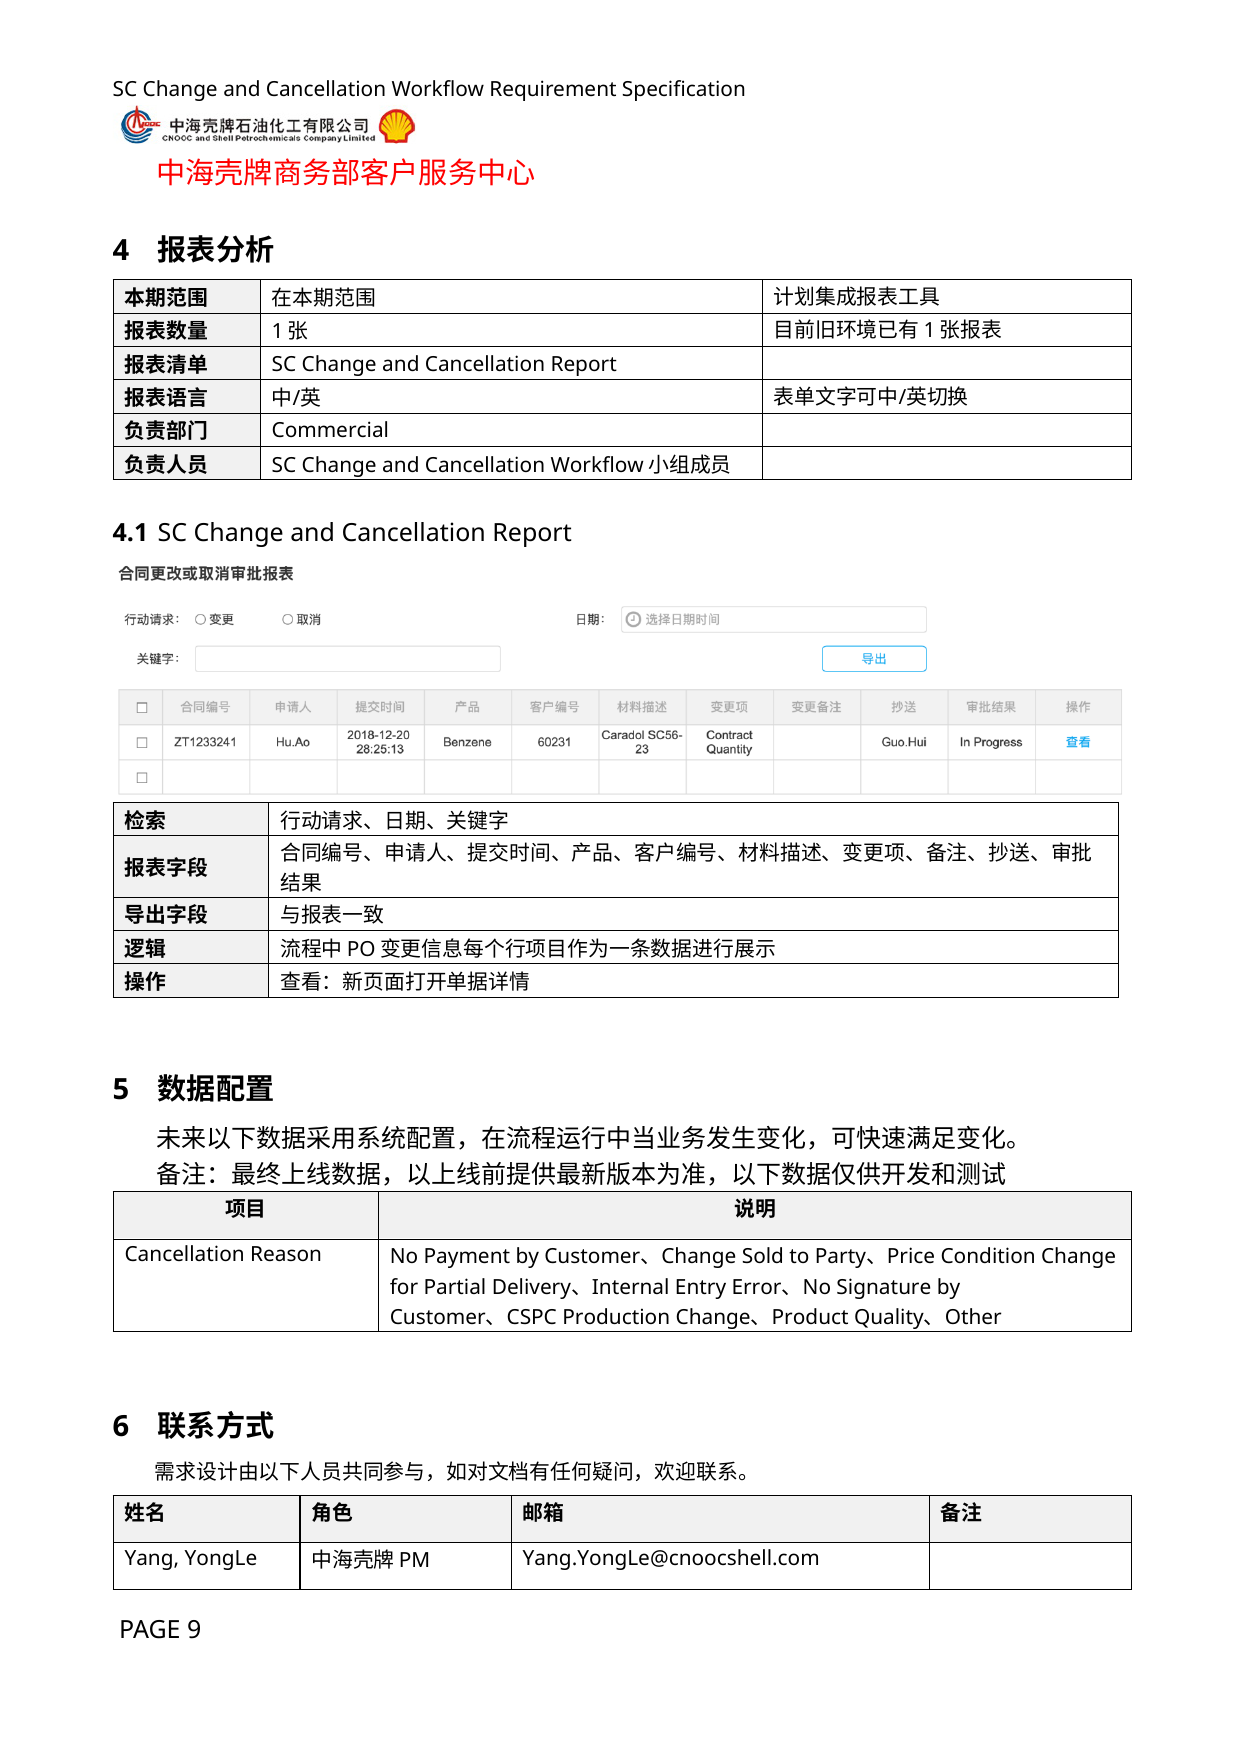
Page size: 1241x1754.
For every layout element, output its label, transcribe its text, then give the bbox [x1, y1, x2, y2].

table_cell 逻辑 [114, 931, 268, 963]
table_header 计划集成报表工具 [763, 280, 1131, 313]
table_cell [763, 447, 1131, 479]
table_cell 负责人员 [114, 447, 260, 479]
table_cell SC Change and Cancellation Workflow小组成员 [261, 447, 762, 479]
table_header 项目 [114, 1192, 378, 1238]
table_header 邮箱 [512, 1496, 929, 1542]
table_header 在本期范围 [261, 280, 762, 313]
table_header 本期范围 [114, 280, 260, 313]
table_cell 报表语言 [114, 380, 260, 413]
table_cell [763, 414, 1131, 446]
table_cell 负责部门 [114, 414, 260, 446]
table_cell 与报表一致 [269, 898, 1118, 930]
table_cell 中/英 [261, 380, 762, 413]
table_cell Commercial [261, 414, 762, 446]
table_cell 合同编号、申请人、提交时间、产品、客户编号、材料描述、变更项、备注、抄送、审批结果 [269, 836, 1118, 897]
table_cell 报表字段 [114, 836, 268, 897]
table_cell 中海壳牌PM [301, 1543, 511, 1589]
text 中海壳牌商务部客户服务中心 [112, 150, 1128, 192]
table_cell [930, 1543, 1131, 1589]
subtitle SC Change and Cancellation Report [112, 514, 1128, 548]
subtitle 报表分析 [112, 226, 1128, 269]
table_header 备注 [930, 1496, 1131, 1542]
table_header 检索 [114, 803, 268, 835]
list 备注：最终上线数据，以上线前提供最新版本为准，以下数据仅供开发和测试 [156, 1155, 1128, 1191]
table_cell 表单文字可中/英切换 [763, 380, 1131, 413]
table_cell SC Change and Cancellation Report [261, 347, 762, 379]
table_header 姓名 [114, 1496, 299, 1542]
subtitle 数据配置 [112, 1066, 1128, 1108]
list 未来以下数据采用系统配置，在流程运行中当业务发生变化，可快速满足变化。 [156, 1119, 1128, 1155]
table_cell 报表数量 [114, 314, 260, 346]
table_cell 1张 [261, 314, 762, 346]
table_header 说明 [379, 1192, 1131, 1238]
table_cell 目前旧环境已有1张报表 [763, 314, 1131, 346]
table_cell Yang, YongLe [114, 1543, 299, 1589]
table_cell [763, 347, 1131, 379]
table_cell Cancellation Reason [114, 1240, 378, 1331]
table_cell 报表清单 [114, 347, 260, 379]
table_cell 流程中PO变更信息每个行项目作为一条数据进行展示 [269, 931, 1118, 963]
picture [112, 556, 1128, 802]
table_cell Yang.YongLe@cnoocshell.com [512, 1543, 929, 1589]
table_cell No Payment by Customer、Change Sold to Party、Price Condition Change for Partial Delivery、Internal Entry Error、No Signature by Customer、CSPC Production Change、Product Quality、Other [379, 1240, 1131, 1331]
subtitle 联系方式 [112, 1402, 1128, 1445]
picture [112, 102, 417, 144]
table_header 角色 [301, 1496, 511, 1542]
table_cell 操作 [114, 964, 268, 997]
table_header 行动请求、日期、关键字 [269, 803, 1118, 835]
table_cell 导出字段 [114, 898, 268, 930]
text 需求设计由以下人员共同参与，如对文档有任何疑问，欢迎联系。 [112, 1455, 1128, 1486]
table_cell 查看：新页面打开单据详情 [269, 964, 1118, 997]
